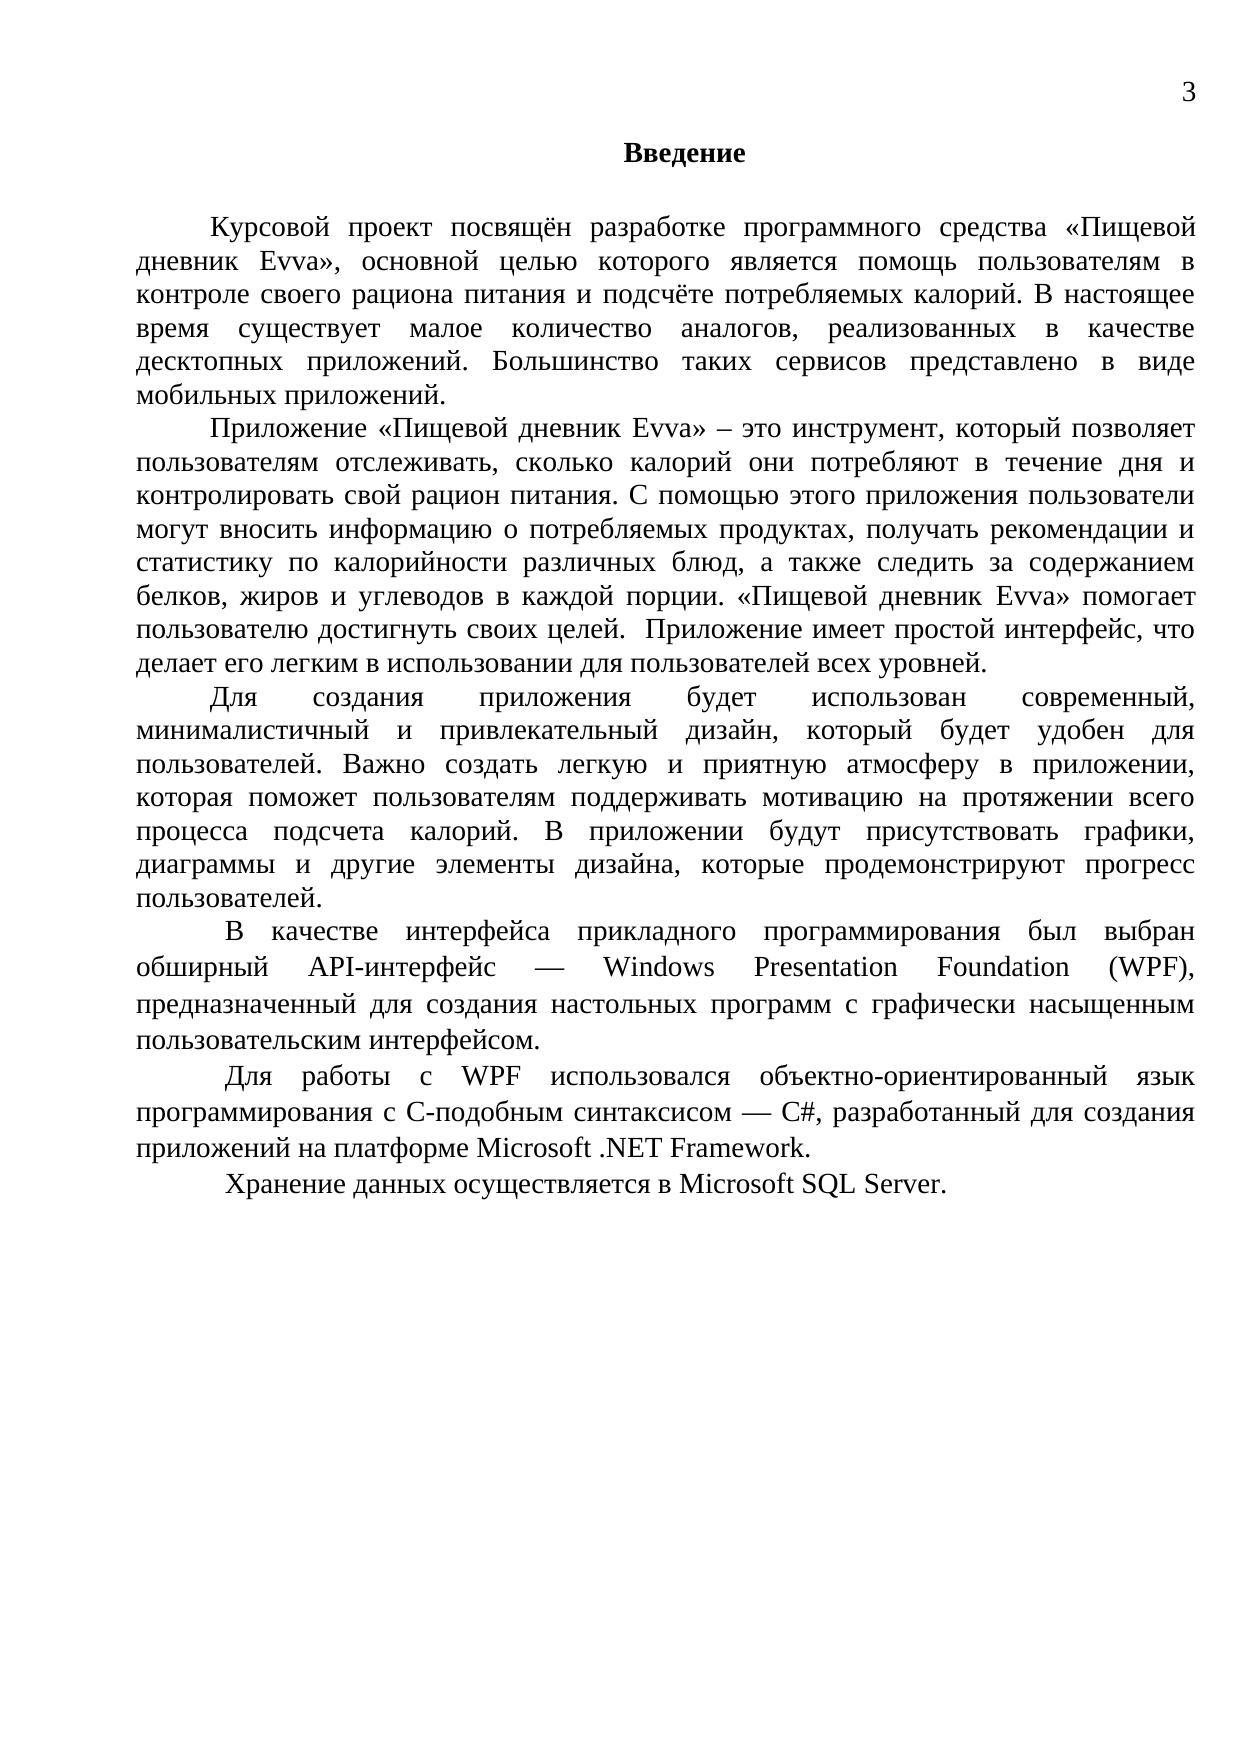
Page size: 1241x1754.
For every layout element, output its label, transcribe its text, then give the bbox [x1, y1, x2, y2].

text Для создания приложения будет использован современный, минималистичный и привлекательный дизайн, который будет удобен для пользователей. Важно создать легкую и приятную атмосферу в приложении, которая поможет пользователям поддерживать мотивацию на протяжении всего процесса подсчета калорий. В приложении будут присутствовать графики, диаграммы и другие элементы дизайна, которые продемонстрируют прогресс пользователей. [136, 679, 1196, 913]
text Приложение «Пищевой дневник Evva» – это инструмент, который позволяет пользователям отслеживать, сколько калорий они потребляют в течение дня и контролировать свой рацион питания. С помощью этого приложения пользователи могут вносить информацию о потребляемых продуктах, получать рекомендации и статистику по калорийности различных блюд, а также следить за содержанием белков, жиров и углеводов в каждой порции. «Пищевой дневник Evva» помогает пользователю достигнуть своих целей. Приложение имеет простой интерфейс, что делает его легким в использовании для пользователей всех уровней. [136, 410, 1196, 679]
text Курсовой проект посвящён разработке программного средства «Пищевой дневник Evva», основной целью которого является помощь пользователям в контроле своего рациона питания и подсчёте потребляемых калорий. В настоящее время существует малое количество аналогов, реализованных в качестве десктопных приложений. Большинство таких сервисов представлено в виде мобильных приложений. [136, 209, 1196, 410]
text Для работы с WPF использовался объектно-ориентированный язык программирования с С-подобным синтаксисом — С#, разработанный для создания приложений на платформе Microsoft .NET Framework. [136, 1058, 1196, 1164]
text Введение [136, 135, 1196, 169]
text В качестве интерфейса приклaдного программирования был выбран обширный API-интерфейс — Windows Presentation Foundation (WPF), предназначенный для создания настольных программ с графически насыщенным пользовательским интерфейсом. [136, 913, 1196, 1055]
text Хранение данных осуществляется в Microsoft SQL Server. [136, 1166, 1196, 1200]
